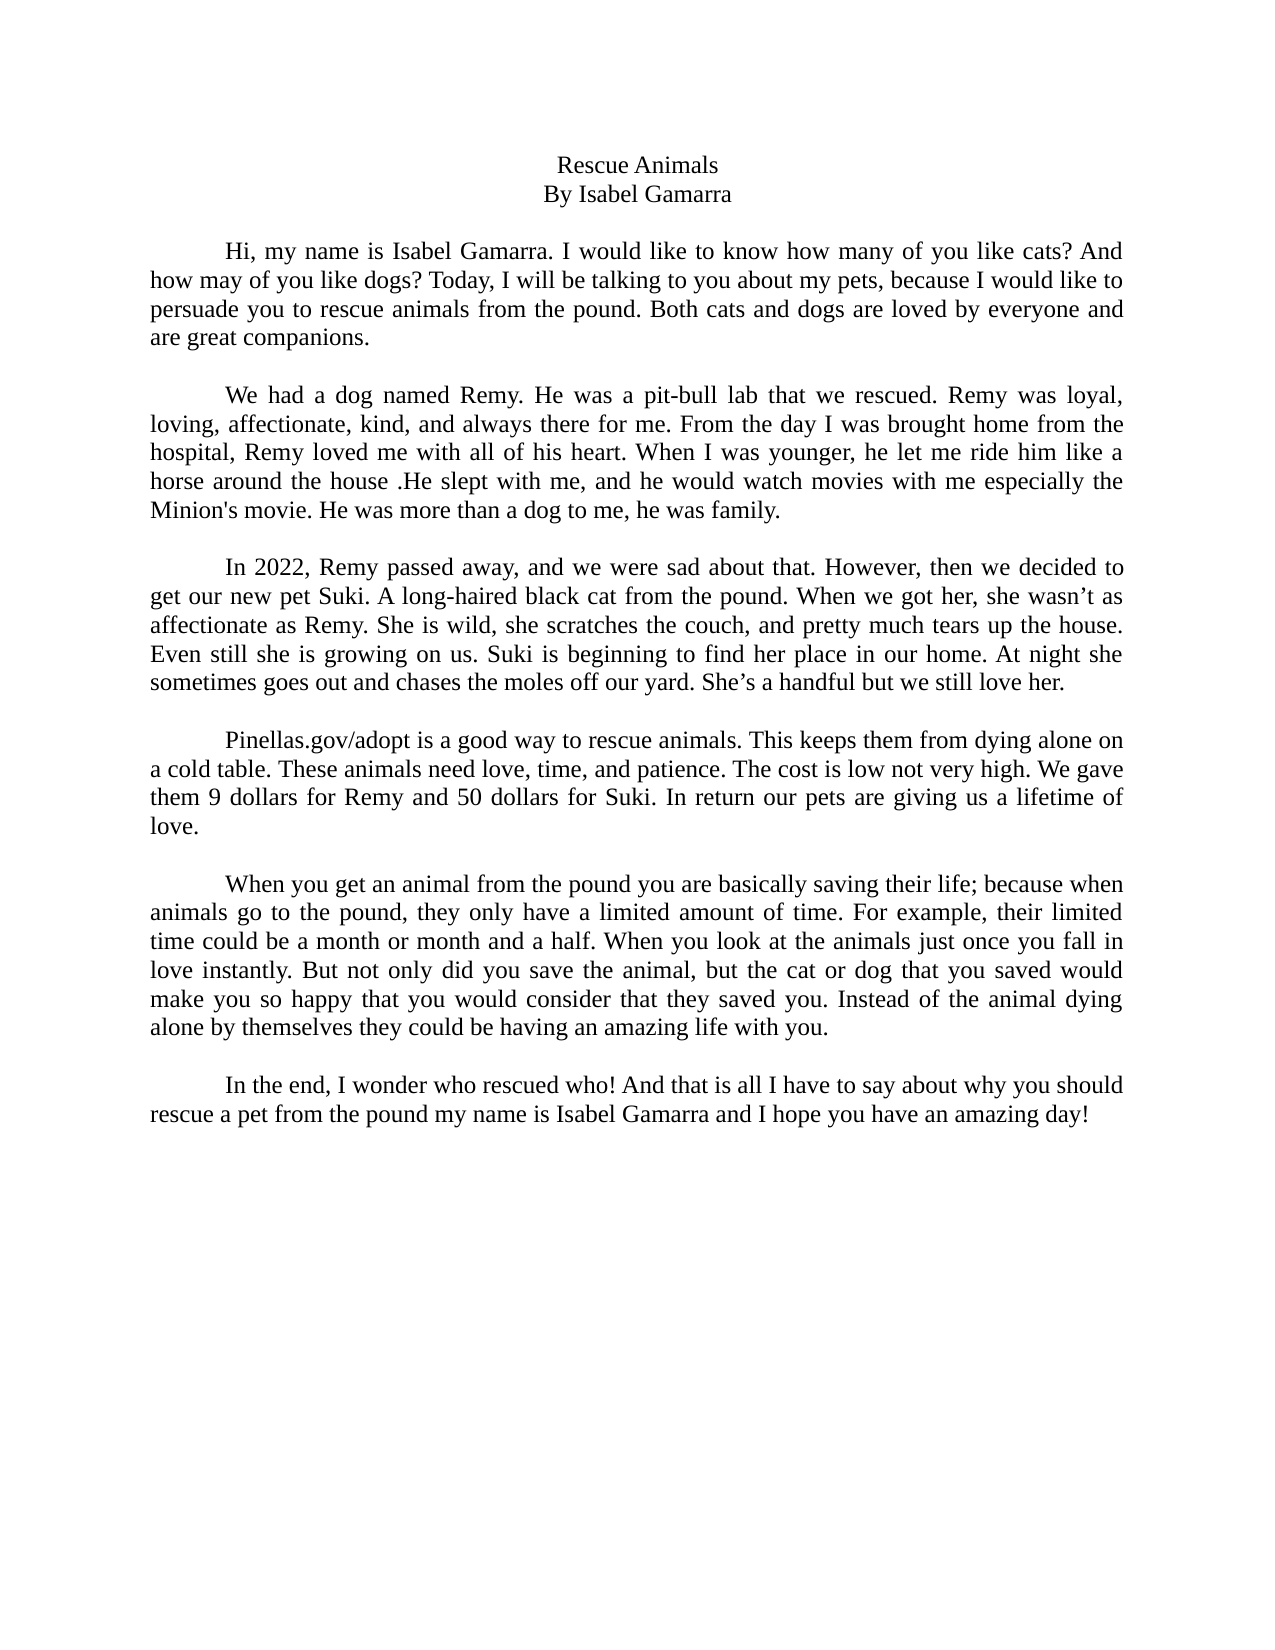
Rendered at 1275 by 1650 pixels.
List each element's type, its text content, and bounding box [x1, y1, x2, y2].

text Rescue Animals [150, 150, 1125, 179]
text By Isabel Gamarra [150, 179, 1125, 207]
text Hi, my name is Isabel Gamarra. I would like to know how many of you like cats? And how may of you like dogs? Today, I will be talking to you about my pets, because I would like to persuade you to rescue animals from the pound. Both cats and dogs are loved by everyone and are great companions. [150, 236, 1125, 351]
text We had a dog named Remy. He was a pit-bull lab that we rescued. Remy was loyal, loving, affectionate, kind, and always there for me. From the day I was brought home from the hospital, Remy loved me with all of his heart. When I was younger, he let me ride him like a horse around the house .He slept with me, and he would watch movies with me especially the Minion's movie. He was more than a dog to me, he was family. [150, 380, 1125, 524]
text When you get an animal from the pound you are basically saving their life; because when animals go to the pound, they only have a limited amount of time. For example, their limited time could be a month or month and a half. When you look at the animals just once you fall in love instantly. But not only did you save the animal, but the cat or dog that you saved would make you so happy that you would consider that they saved you. Instead of the animal dying alone by themselves they could be having an amazing life with you. [150, 869, 1125, 1041]
text Pinellas.gov/adopt is a good way to rescue animals. This keeps them from dying alone on a cold table. These animals need love, time, and patience. The cost is low not very high. We gave them 9 dollars for Remy and 50 dollars for Suki. In return our pets are giving us a lifetime of love. [150, 725, 1125, 840]
text In 2022, Remy passed away, and we were sad about that. However, then we decided to get our new pet Suki. A long-haired black cat from the pound. When we got her, she wasn’t as affectionate as Remy. She is wild, she scratches the couch, and pretty much tears up the house. Even still she is growing on us. Suki is beginning to find her place in our home. At night she sometimes goes out and chases the moles off our yard. She’s a handful but we still love her. [150, 552, 1125, 696]
text In the end, I wonder who rescued who! And that is all I have to say about why you should rescue a pet from the pound my name is Isabel Gamarra and I hope you have an amazing day! [150, 1070, 1125, 1127]
